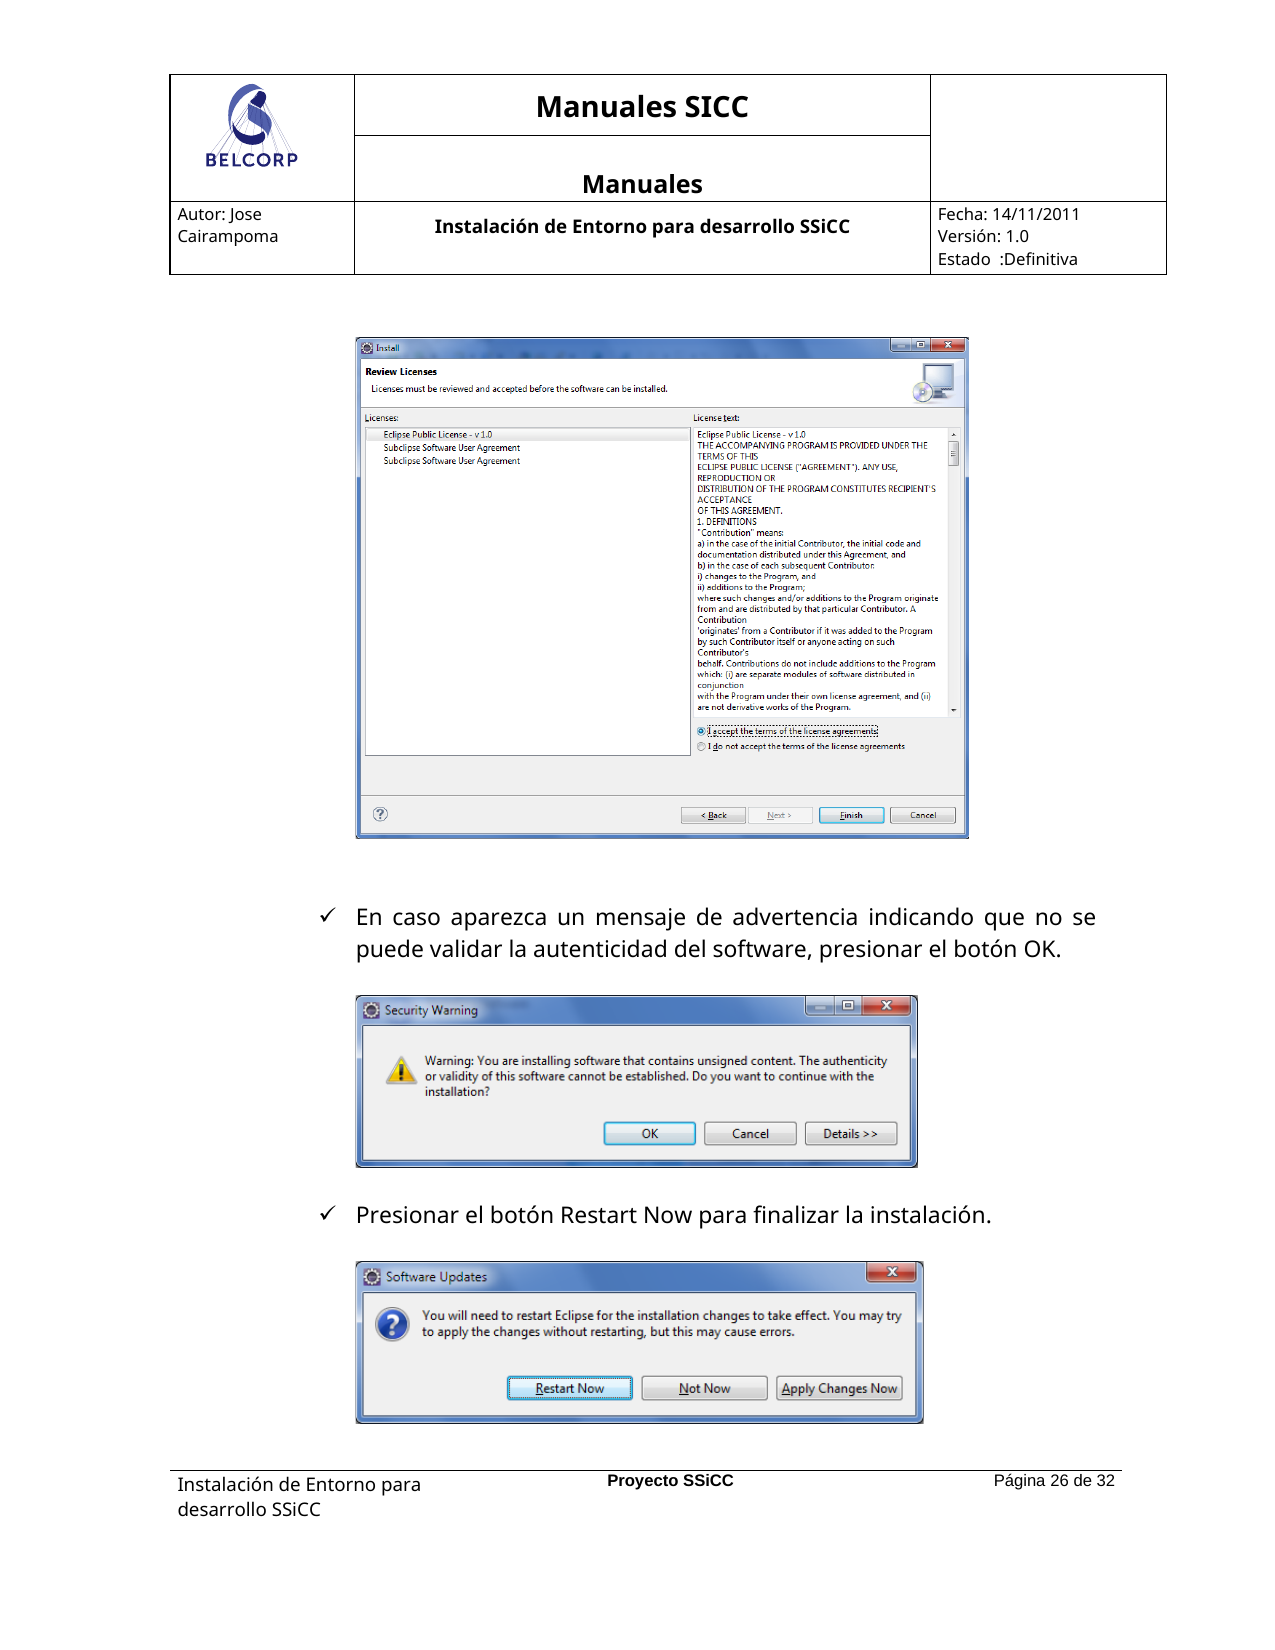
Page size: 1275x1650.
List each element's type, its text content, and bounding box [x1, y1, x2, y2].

picture [355, 995, 918, 1168]
picture [355, 1261, 924, 1424]
list En caso aparezca un mensaje de advertencia indicando que no se puede validar la autenticidad del software, presionar el botón OK. [318, 901, 1098, 964]
picture [355, 337, 969, 839]
list Presionar el botón Restart Now para finalizar la instalación. [318, 1199, 1098, 1230]
